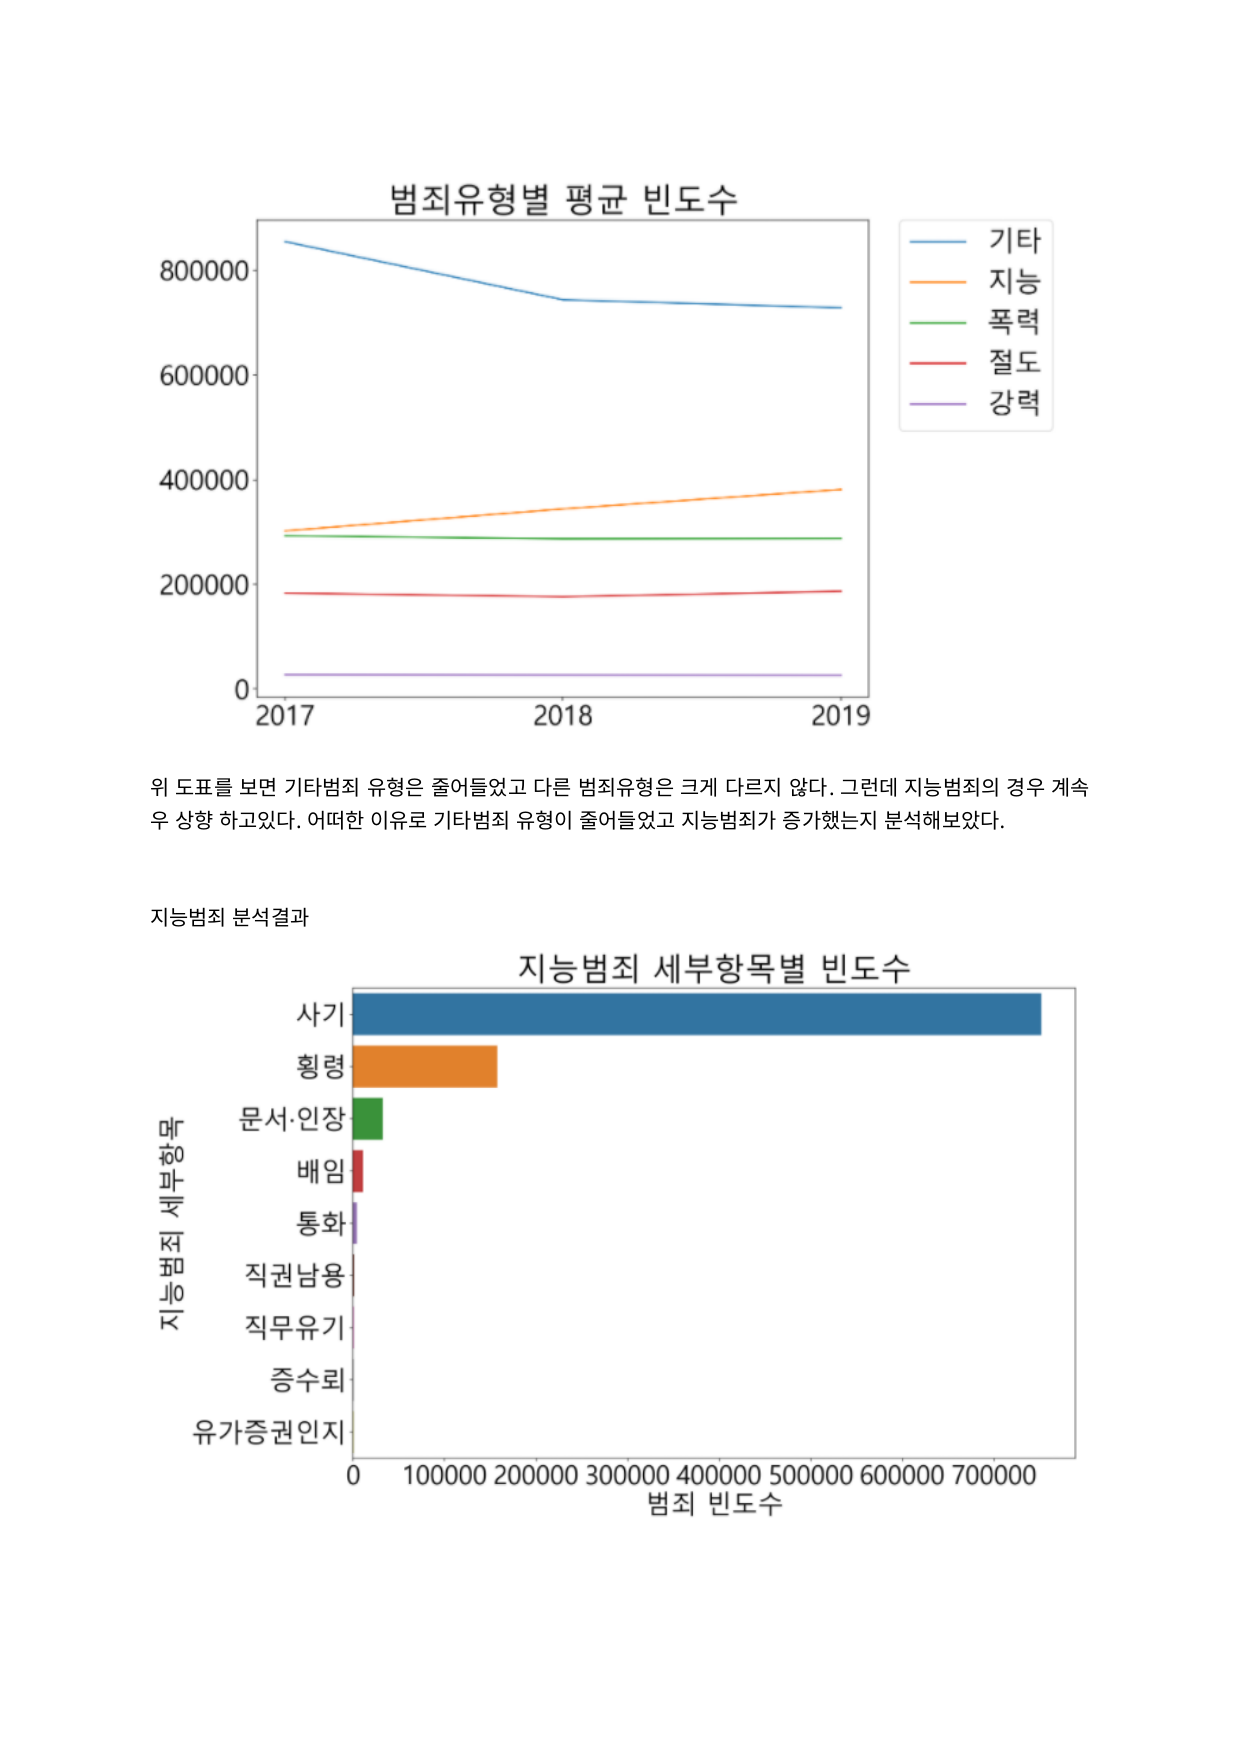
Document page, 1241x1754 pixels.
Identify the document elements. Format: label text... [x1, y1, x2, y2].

text 지능범죄 분석결과 [150, 901, 1090, 931]
text 위 도표를 보면 기타범죄 유형은 줄어들었고 다른 범죄유형은 크게 다르지 않다. 그런데 지능범죄의 경우 계속 우 상향 하고있다. 어떠한 이유로 기타범죄 유형이 줄어들었고 지능범죄가 증가했는지 분석해보았다. [150, 772, 1090, 835]
picture [150, 177, 1091, 753]
picture [150, 950, 1091, 1534]
